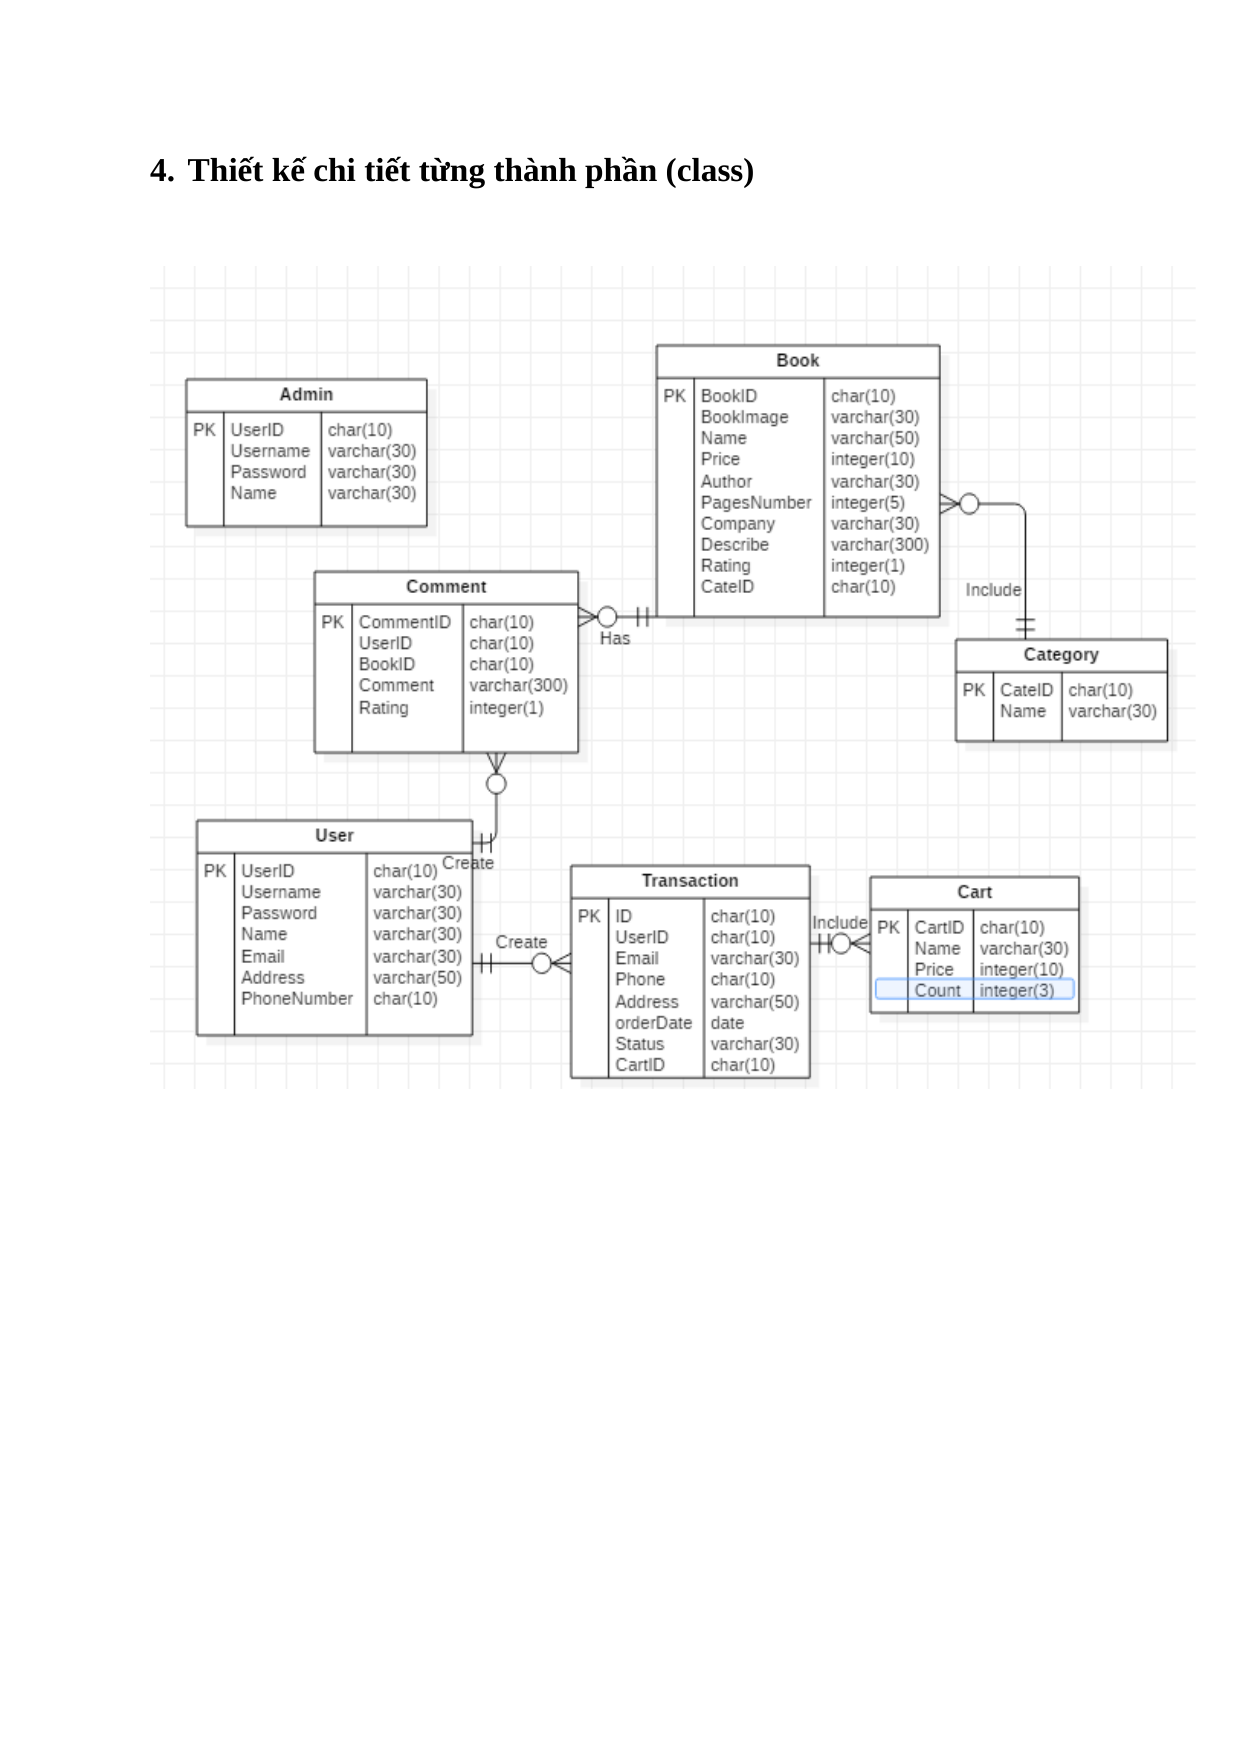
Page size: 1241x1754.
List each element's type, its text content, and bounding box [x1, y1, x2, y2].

picture [150, 266, 1196, 1089]
list Thiết kế chi tiết từng thành phần (class) [150, 150, 1090, 188]
